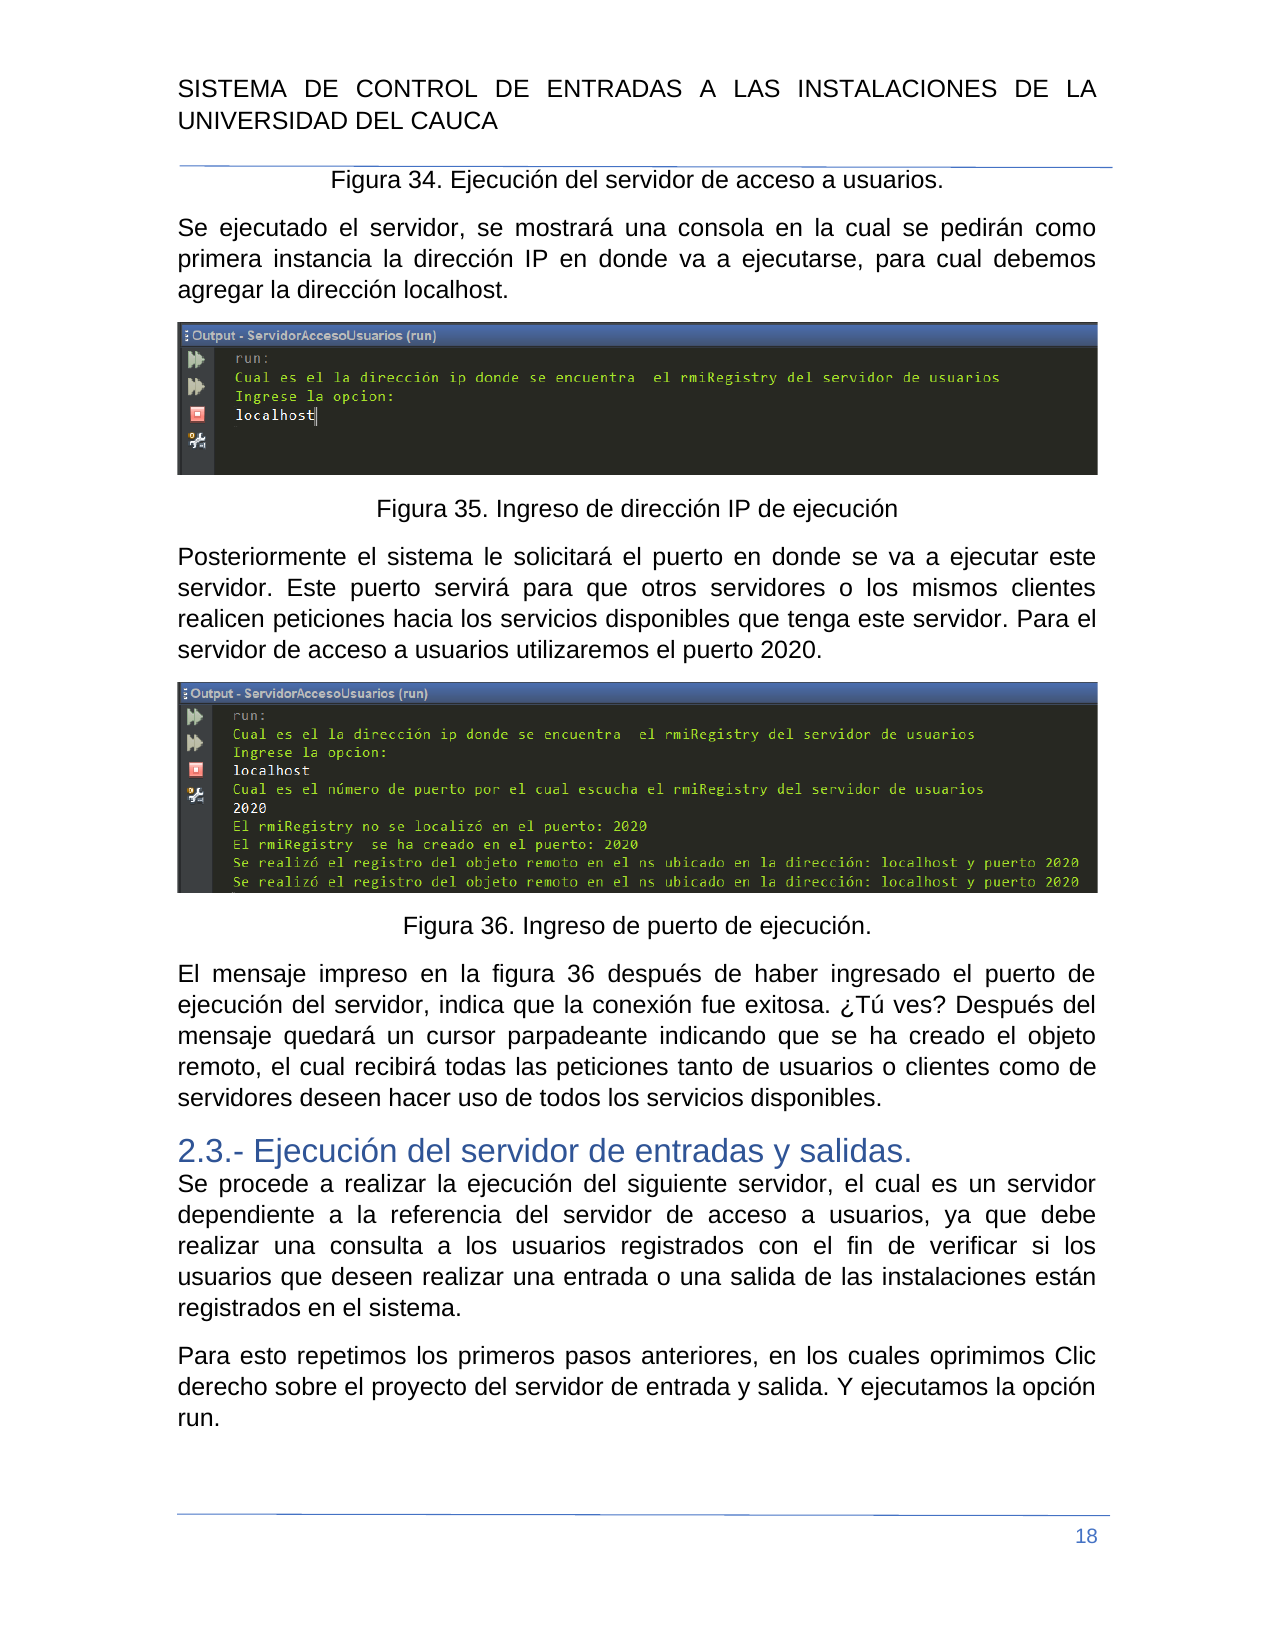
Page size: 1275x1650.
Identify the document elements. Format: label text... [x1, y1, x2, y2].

text Se ejecutado el servidor, se mostrará una consola en la cual se pedirán como primera instancia la dirección IP en donde va a ejecutarse, para cual debemos agregar la dirección localhost. [177, 213, 1098, 304]
subtitle 2.3.- Ejecución del servidor de entradas y salidas. [177, 1131, 1098, 1169]
picture [177, 322, 1098, 475]
picture [177, 682, 1098, 893]
text Figura 36. Ingreso de puerto de ejecución. [177, 911, 1098, 940]
text El mensaje impreso en la figura 36 después de haber ingresado el puerto de ejecución del servidor, indica que la conexión fue exitosa. ¿Tú ves? Después del mensaje quedará un cursor parpadeante indicando que se ha creado el objeto remoto, el cual recibirá todas las peticiones tanto de usuarios o clientes como de servidores deseen hacer uso de todos los servicios disponibles. [177, 959, 1098, 1112]
text Para esto repetimos los primeros pasos anteriores, en los cuales oprimimos Clic derecho sobre el proyecto del servidor de entrada y salida. Y ejecutamos la opción run. [177, 1341, 1098, 1432]
text Figura 35. Ingreso de dirección IP de ejecución [177, 494, 1098, 523]
text Se procede a realizar la ejecución del siguiente servidor, el cual es un servidor dependiente a la referencia del servidor de acceso a usuarios, ya que debe realizar una consulta a los usuarios registrados con el fin de verificar si los usuarios que deseen realizar una entrada o una salida de las instalaciones están registrados en el sistema. [177, 1169, 1098, 1322]
text Figura 34. Ejecución del servidor de acceso a usuarios. [177, 165, 1098, 194]
text Posteriormente el sistema le solicitará el puerto en donde se va a ejecutar este servidor. Este puerto servirá para que otros servidores o los mismos clientes realicen peticiones hacia los servicios disponibles que tenga este servidor. Para el servidor de acceso a usuarios utilizaremos el puerto 2020. [177, 542, 1098, 663]
